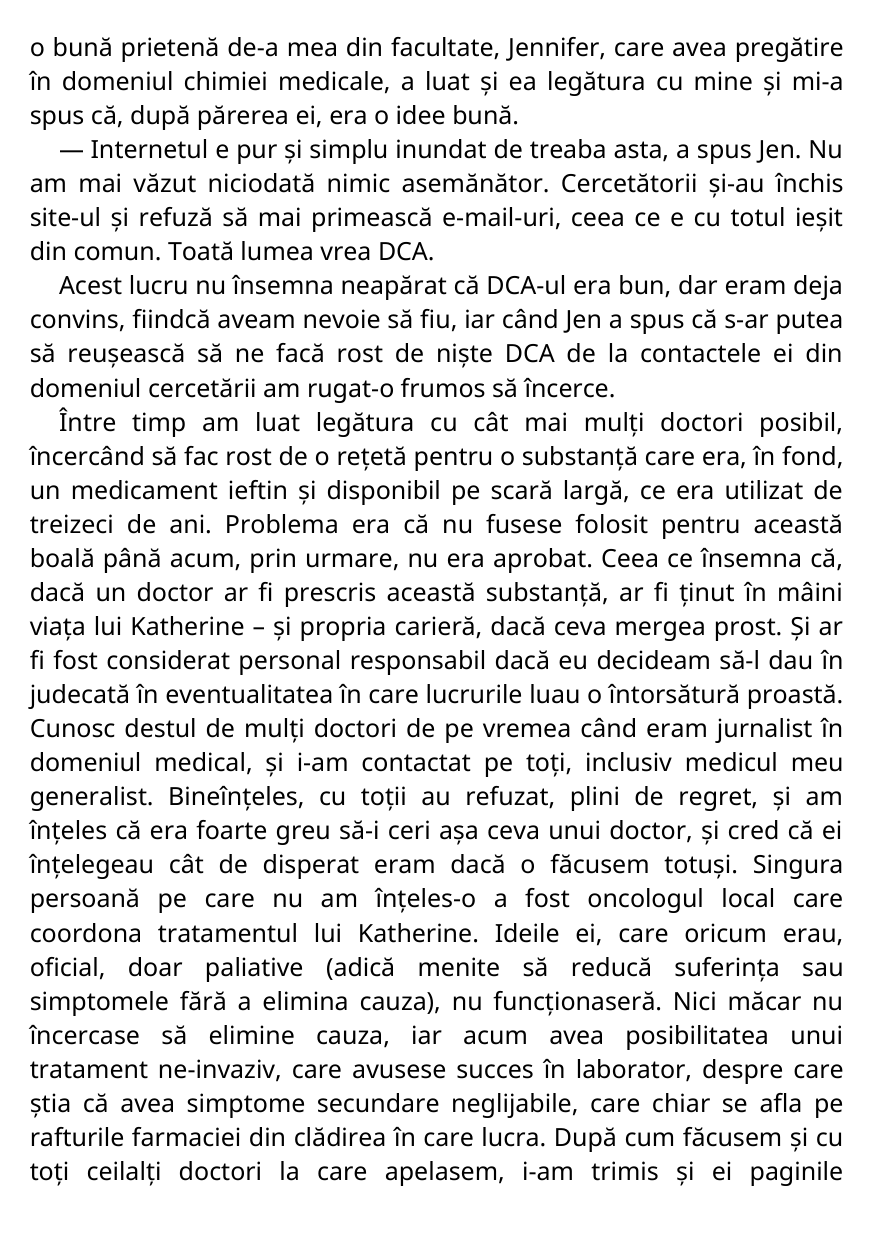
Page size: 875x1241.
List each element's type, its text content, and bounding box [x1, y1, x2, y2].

text — Internetul e pur şi simplu inundat de treaba asta, a spus Jen. Nu am mai văzut niciodată nimic asemănător. Cercetătorii şi-au închis site-ul şi refuză să mai primească e-mail-uri, ceea ce e cu totul ieşit din comun. Toată lumea vrea DCA. [29, 132, 844, 268]
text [29, 29, 844, 132]
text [29, 404, 844, 1188]
text Acest lucru nu însemna neapărat că DCA-ul era bun, dar eram deja convins, fiindcă aveam nevoie să fiu, iar când Jen a spus că s-ar putea să reuşească să ne facă rost de nişte DCA de la contactele ei din domeniul cercetării am rugat-o frumos să încerce. [29, 268, 844, 404]
